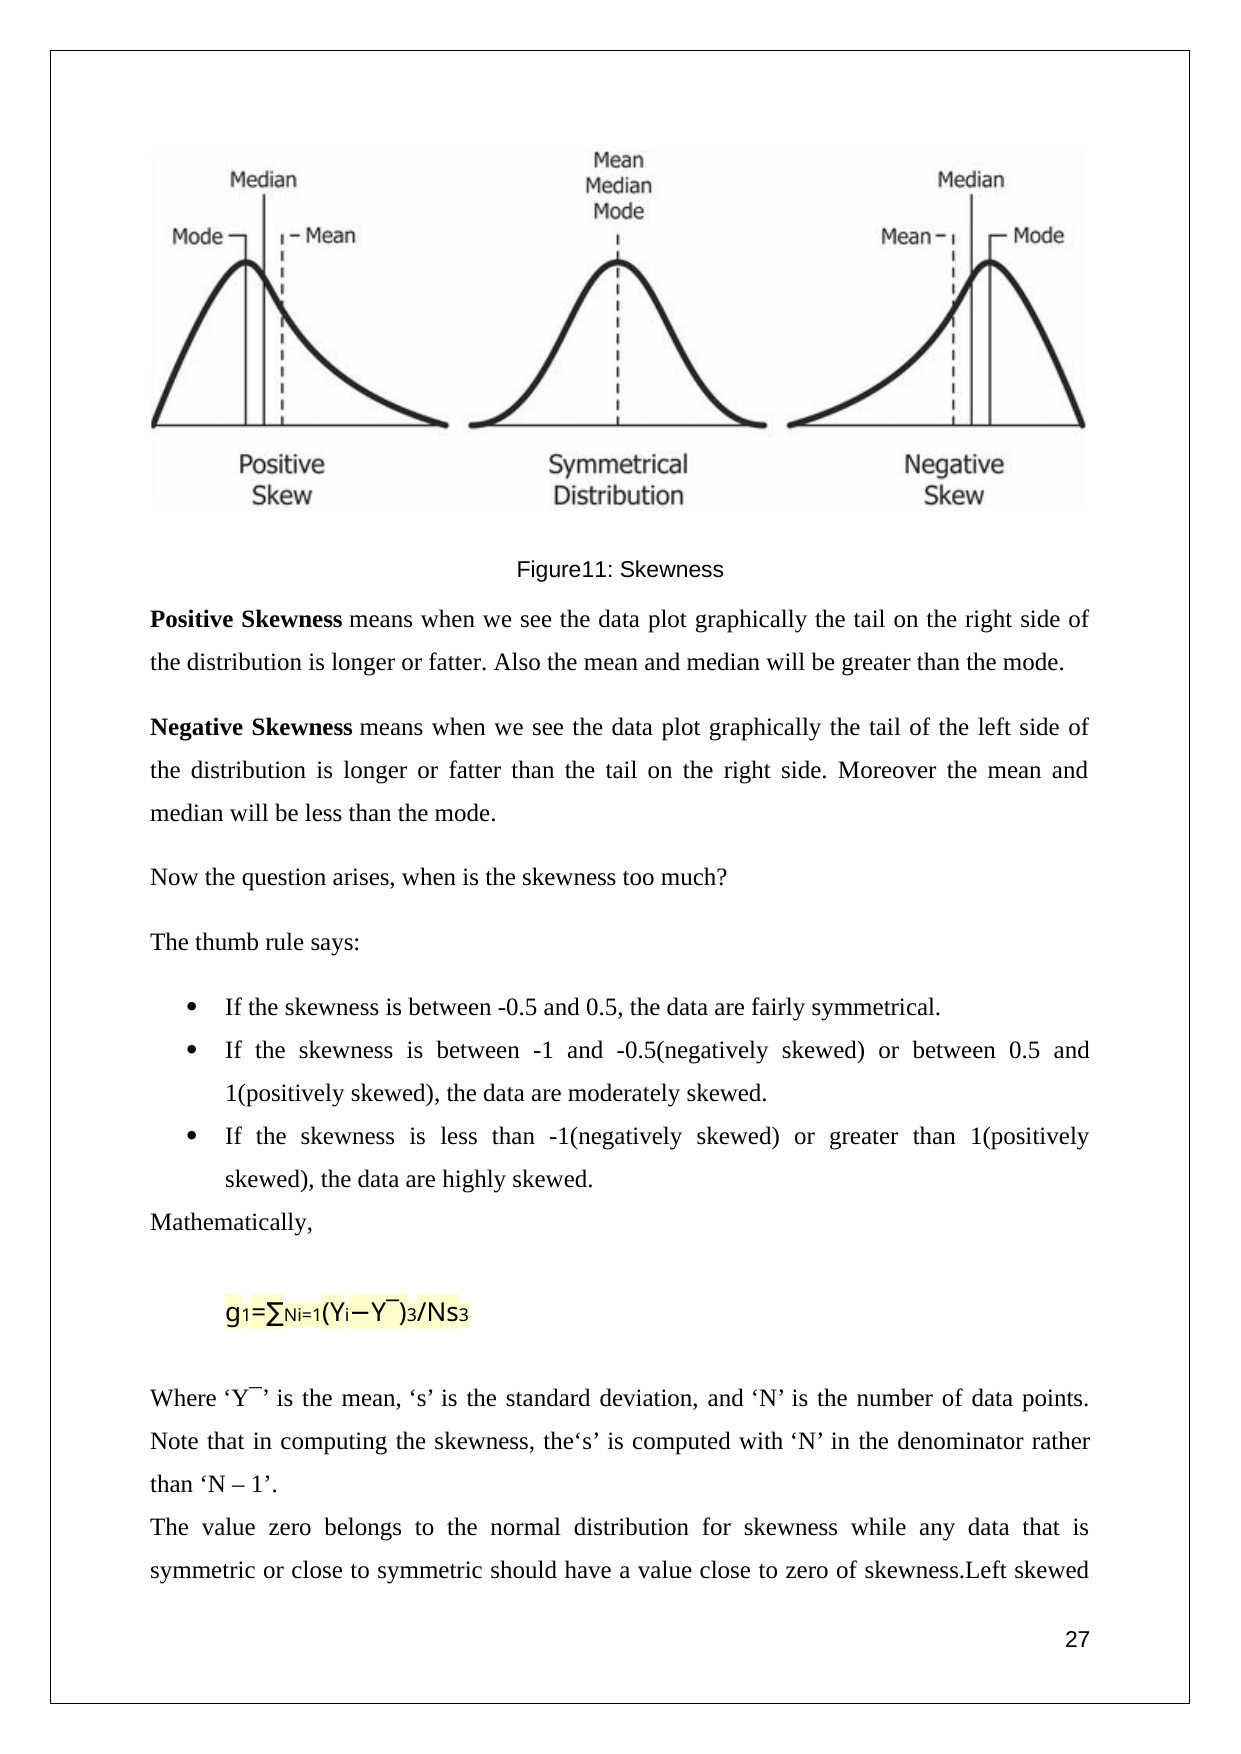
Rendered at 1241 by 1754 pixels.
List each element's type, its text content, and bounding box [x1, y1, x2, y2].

list If the skewness is less than -1(negatively skewed) or greater than 1(positively skewed), the data are highly skewed. [187, 1121, 1090, 1193]
text Negative Skewness means when we see the data plot graphically the tail of the left side of the distribution is longer or fatter than the tail on the right side. Moreover the mean and median will be less than the mode. [150, 712, 1090, 827]
text The thumb rule says: [150, 927, 1090, 956]
list If the skewness is between -0.5 and 0.5, the data are fairly symmetrical. [187, 992, 1090, 1020]
text Mathematically, [150, 1207, 1090, 1236]
text g1=∑Ni=1(Yi−Y¯)3/Ns3 [150, 1293, 1090, 1329]
picture [150, 150, 1087, 511]
list If the skewness is between -1 and -0.5(negatively skewed) or between 0.5 and 1(positively skewed), the data are moderately skewed. [187, 1035, 1090, 1107]
text Figure11: Skewness [150, 532, 1090, 582]
text Now the question arises, when is the skewness too much? [150, 862, 1090, 891]
text Positive Skewness means when we see the data plot graphically the tail on the right side of the distribution is longer or fatter. Also the mean and median will be greater than the mode. [150, 604, 1090, 676]
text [150, 1512, 1090, 1584]
text Where ‘Y¯’ is the mean, ‘s’ is the standard deviation, and ‘N’ is the number of data points. Note that in computing the skewness, the‘s’ is computed with ‘N’ in the denominator rather than ‘N – 1’. [150, 1383, 1090, 1498]
